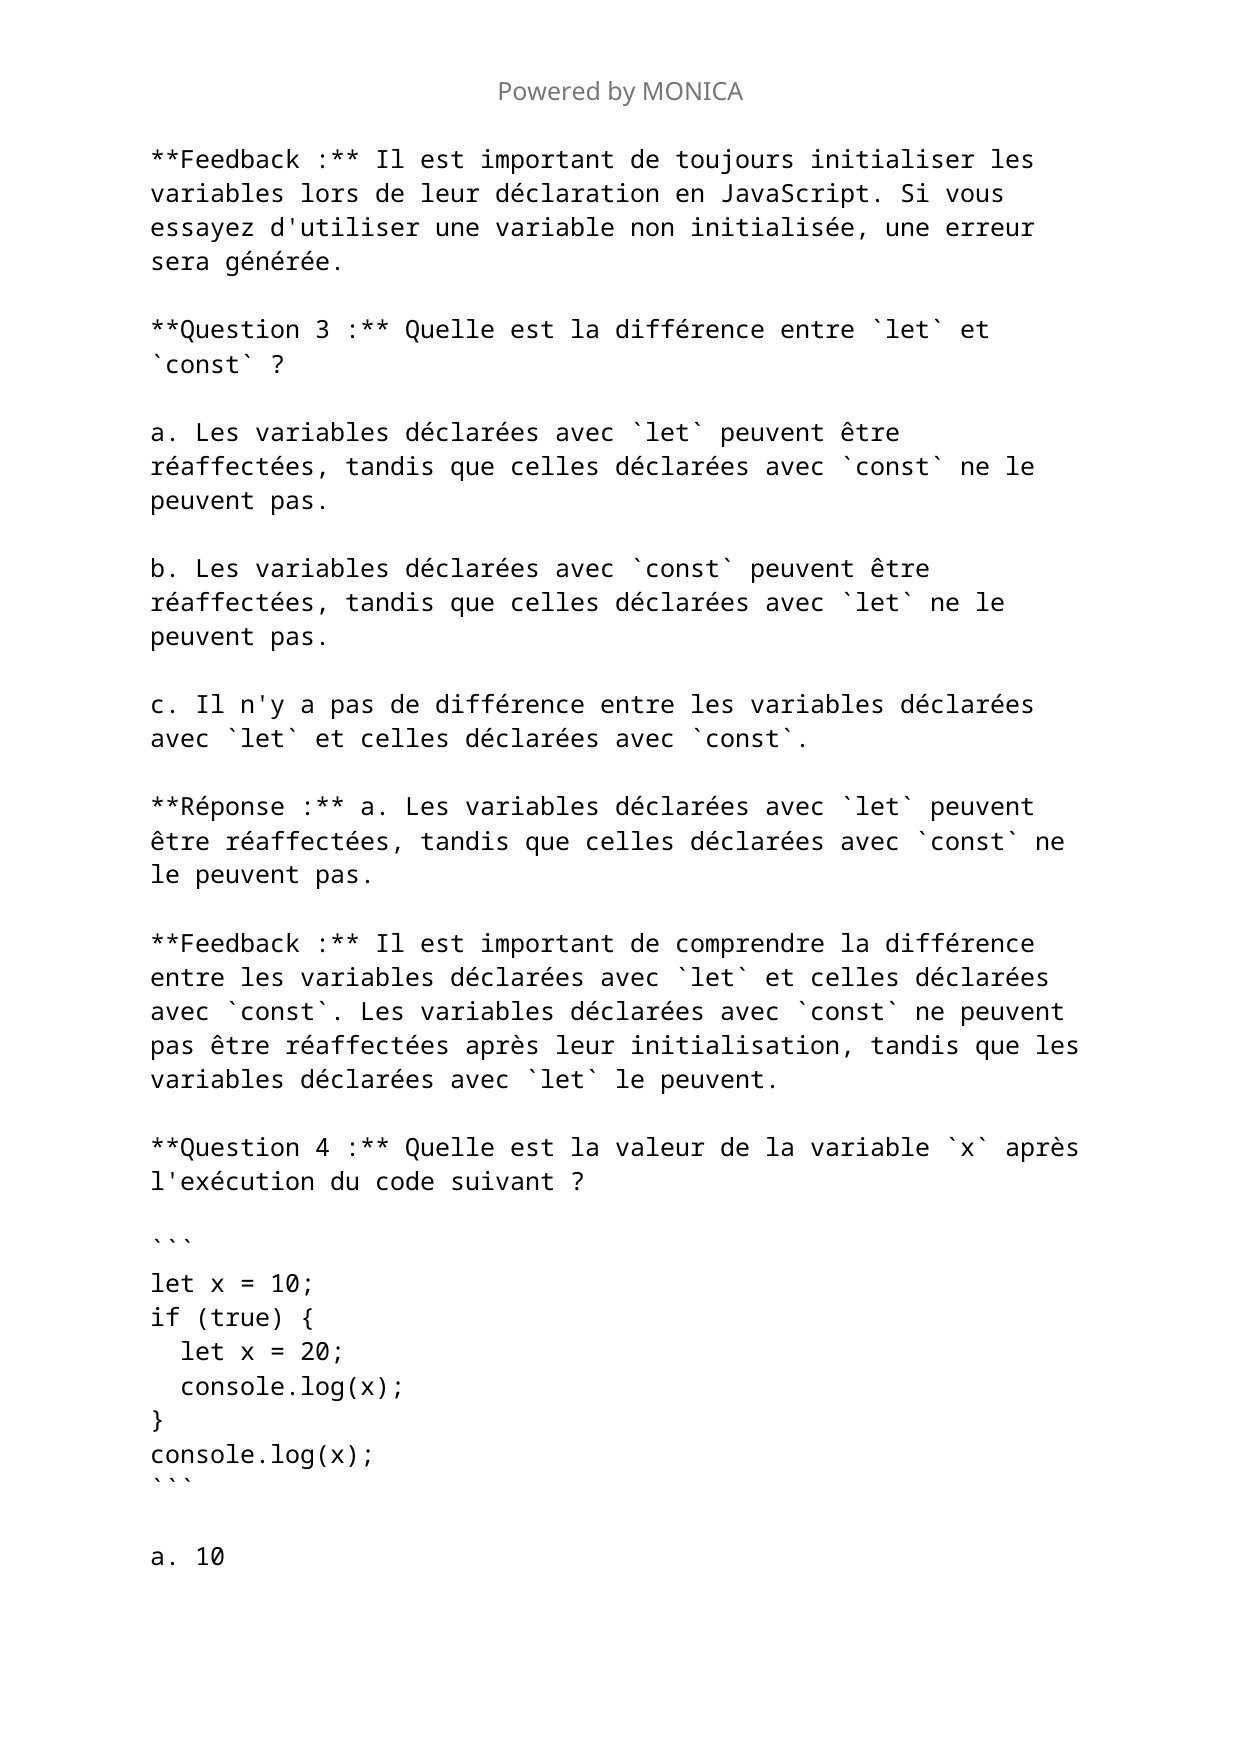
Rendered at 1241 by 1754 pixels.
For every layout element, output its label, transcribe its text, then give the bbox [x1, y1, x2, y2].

text **Réponse :** a. Les variables déclarées avec `let` peuvent être réaffectées, tandis que celles déclarées avec `const` ne le peuvent pas. [150, 789, 1090, 891]
text ``` [150, 1232, 1090, 1266]
text a. Les variables déclarées avec `let` peuvent être réaffectées, tandis que celles déclarées avec `const` ne le peuvent pas. [150, 414, 1090, 517]
text console.log(x); [150, 1436, 1090, 1470]
text console.log(x); [150, 1368, 1090, 1402]
text **Feedback :** Il est important de comprendre la différence entre les variables déclarées avec `let` et celles déclarées avec `const`. Les variables déclarées avec `const` ne peuvent pas être réaffectées après leur initialisation, tandis que les variables déclarées avec `let` le peuvent. [150, 925, 1090, 1096]
text } [150, 1402, 1090, 1436]
text ``` [150, 1470, 1090, 1504]
text b. Les variables déclarées avec `const` peuvent être réaffectées, tandis que celles déclarées avec `let` ne le peuvent pas. [150, 551, 1090, 653]
text **Feedback :** Il est important de toujours initialiser les variables lors de leur déclaration en JavaScript. Si vous essayez d'utiliser une variable non initialisée, une erreur sera générée. [150, 142, 1090, 278]
text **Question 4 :** Quelle est la valeur de la variable `x` après l'exécution du code suivant ? [150, 1130, 1090, 1198]
text let x = 20; [150, 1334, 1090, 1368]
text if (true) { [150, 1300, 1090, 1334]
text let x = 10; [150, 1266, 1090, 1300]
text **Question 3 :** Quelle est la différence entre `let` et `const` ? [150, 312, 1090, 380]
text a. 10 [150, 1538, 1090, 1572]
text c. Il n'y a pas de différence entre les variables déclarées avec `let` et celles déclarées avec `const`. [150, 687, 1090, 755]
